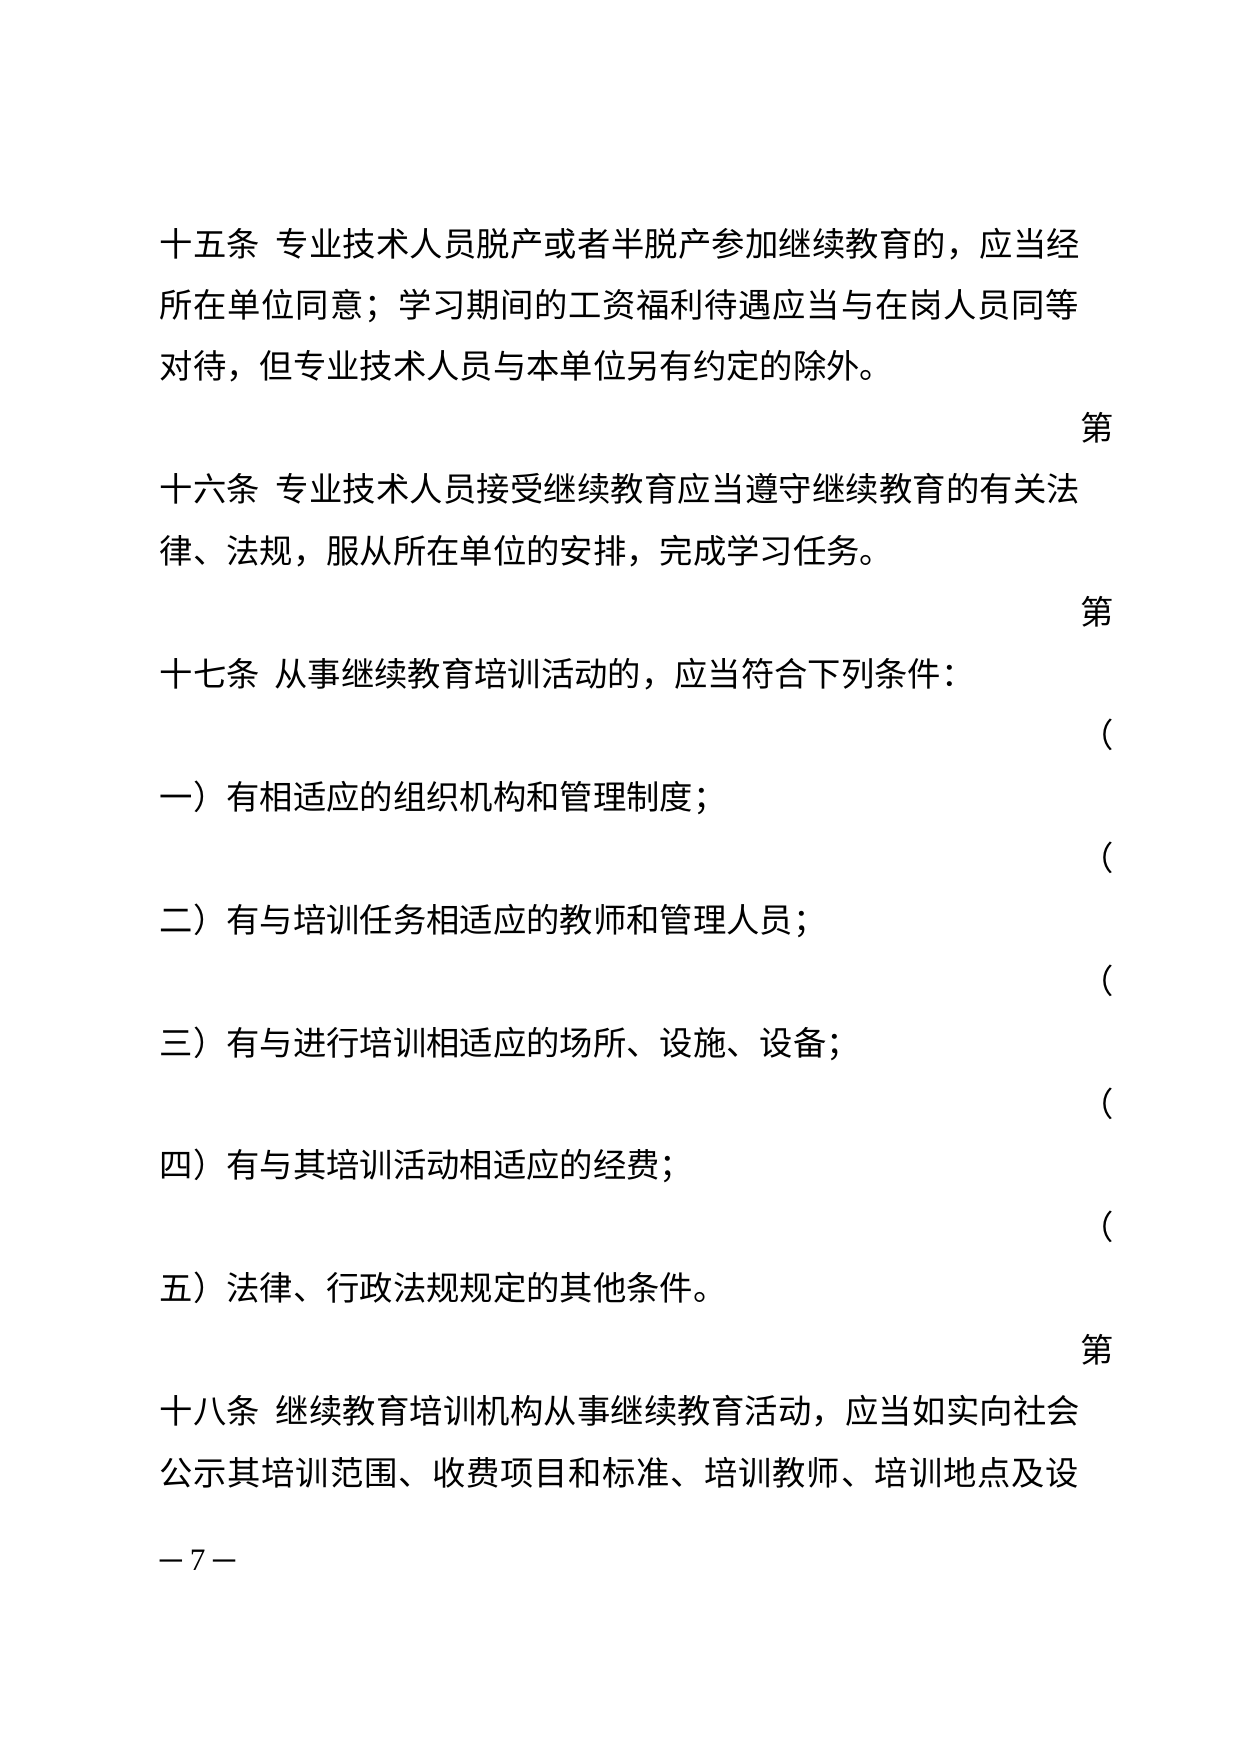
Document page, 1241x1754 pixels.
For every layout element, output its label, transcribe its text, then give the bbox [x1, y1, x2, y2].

text 第十七条 从事继续教育培训活动的，应当符合下列条件： [159, 576, 1081, 698]
text （三）有与进行培训相适应的场所、设施、设备； [159, 944, 1081, 1067]
text （一）有相适应的组织机构和管理制度； [159, 698, 1081, 821]
text （五）法律、行政法规规定的其他条件。 [159, 1190, 1081, 1313]
text （四）有与其培训活动相适应的经费； [159, 1067, 1081, 1190]
text （二）有与培训任务相适应的教师和管理人员； [159, 821, 1081, 944]
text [159, 1313, 1081, 1497]
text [159, 207, 1081, 391]
text 第十六条 专业技术人员接受继续教育应当遵守继续教育的有关法律、法规，服从所在单位的安排，完成学习任务。 [159, 391, 1081, 576]
